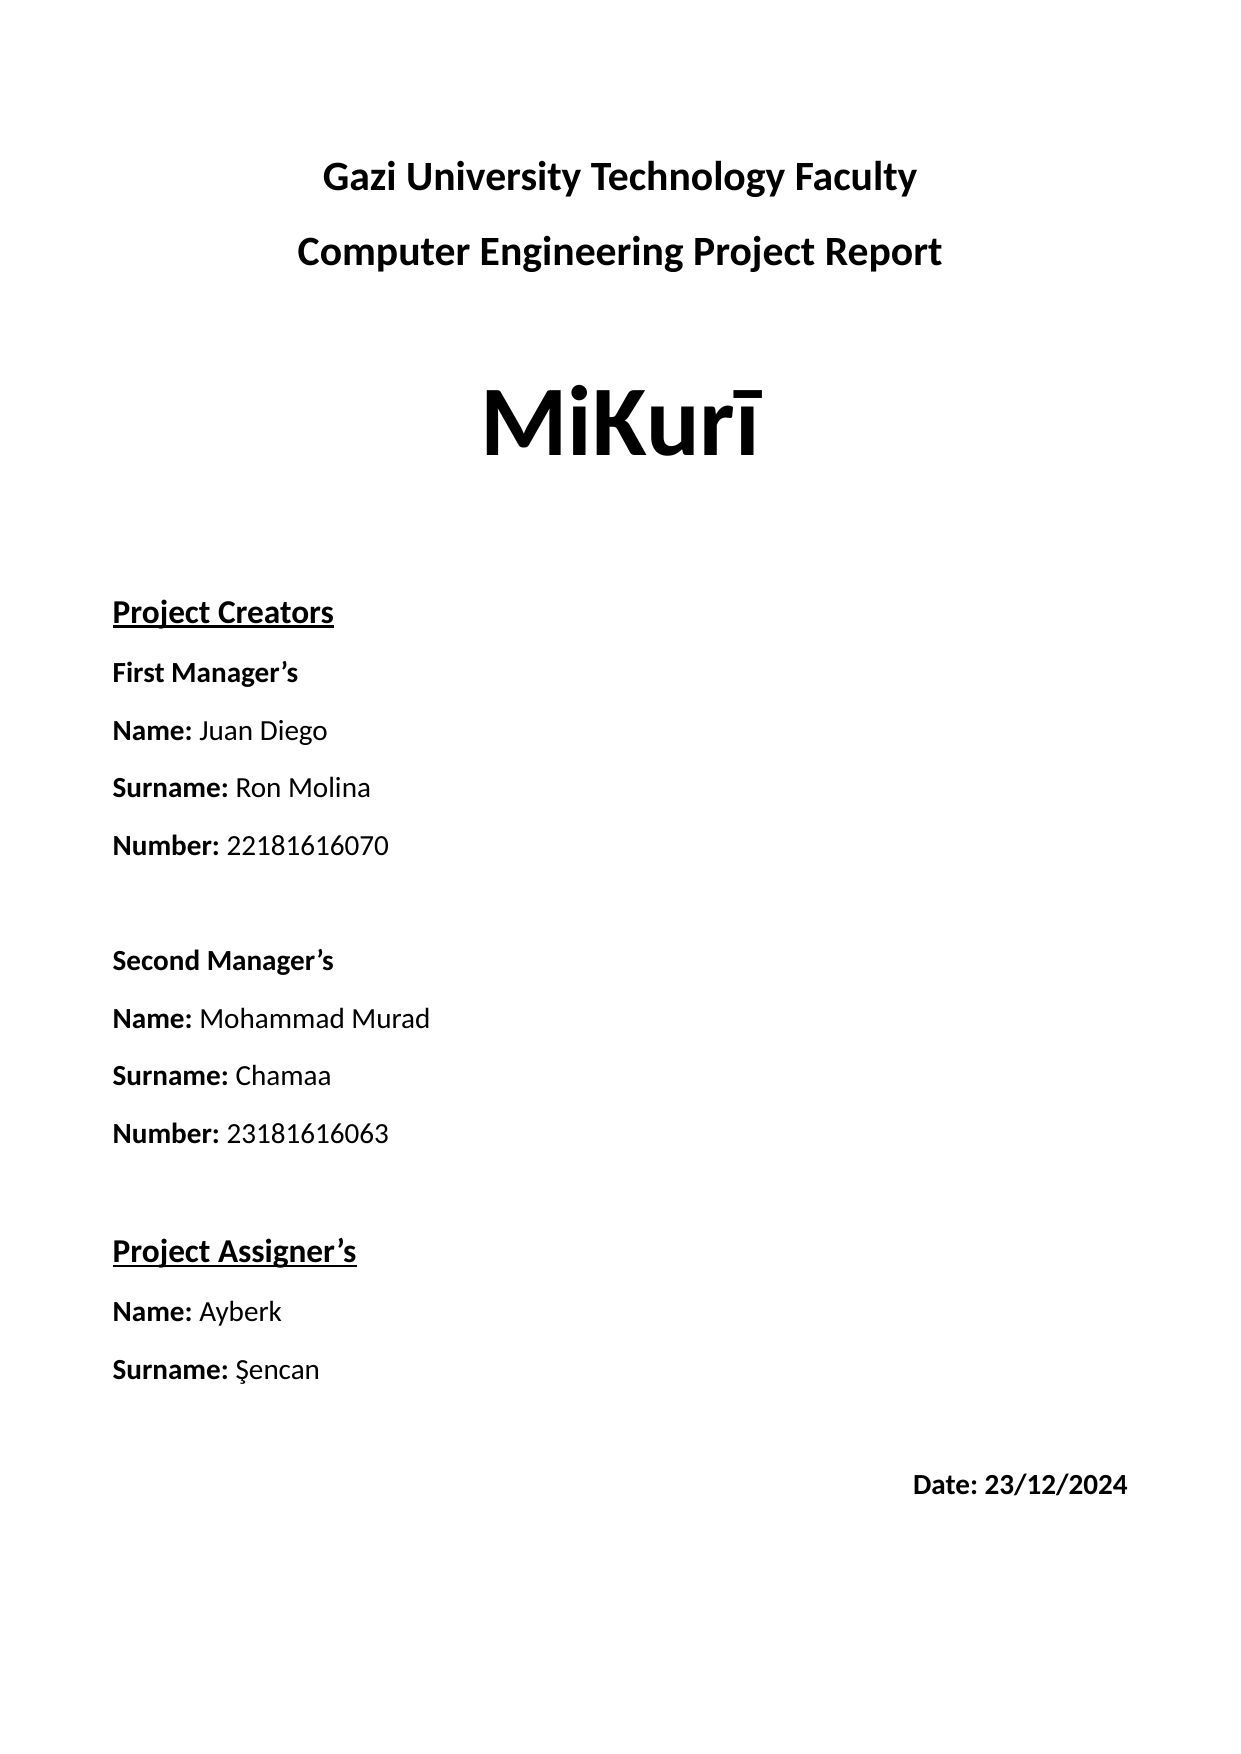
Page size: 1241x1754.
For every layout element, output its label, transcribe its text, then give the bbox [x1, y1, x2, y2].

text Number: 22181616070 [112, 827, 1128, 862]
text Name: Ayberk [112, 1293, 1128, 1329]
text Second Manager’s [112, 942, 1128, 978]
text Name: Juan Diego [112, 712, 1128, 747]
text Gazi University Technology Faculty [112, 150, 1128, 201]
text Surname: Chamaa [112, 1057, 1128, 1093]
text Surname: Şencan [112, 1351, 1128, 1387]
text Number: 23181616063 [112, 1115, 1128, 1151]
text Project Creators [112, 591, 1128, 631]
text Date: 23/12/2024 [112, 1466, 1128, 1502]
text Surname: Ron Molina [112, 769, 1128, 805]
text Computer Engineering Project Report [112, 225, 1128, 276]
text First Manager’s [112, 654, 1128, 690]
text Name: Mohammad Murad [112, 1000, 1128, 1035]
text Project Assigner’s [112, 1230, 1128, 1271]
text MiKurī [112, 358, 1128, 481]
